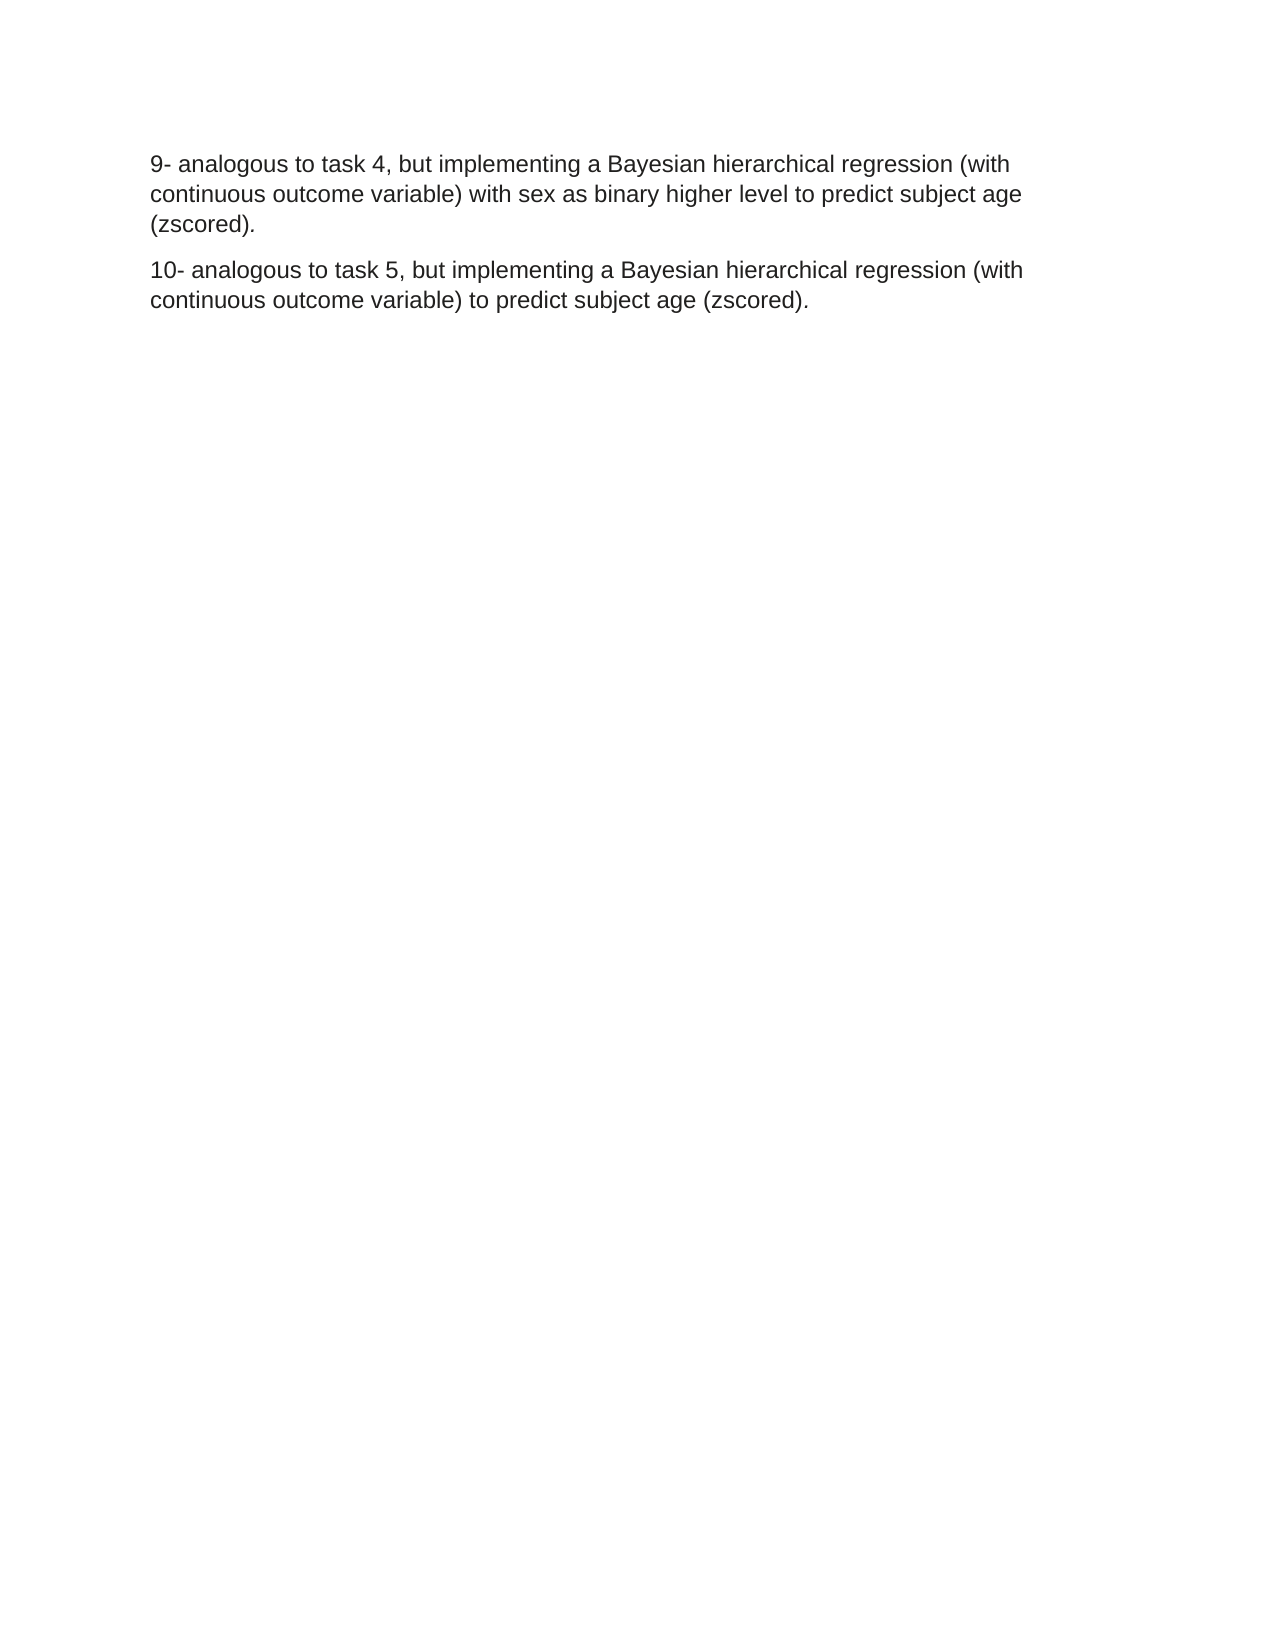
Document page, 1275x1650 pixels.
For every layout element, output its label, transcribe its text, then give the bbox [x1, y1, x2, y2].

text 10- analogous to task 5, but implementing a Bayesian hierarchical regression (with continuous outcome variable) to predict subject age (zscored). [150, 256, 1125, 313]
text 9- analogous to task 4, but implementing a Bayesian hierarchical regression (with continuous outcome variable) with sex as binary higher level to predict subject age (zscored). [150, 150, 1125, 237]
